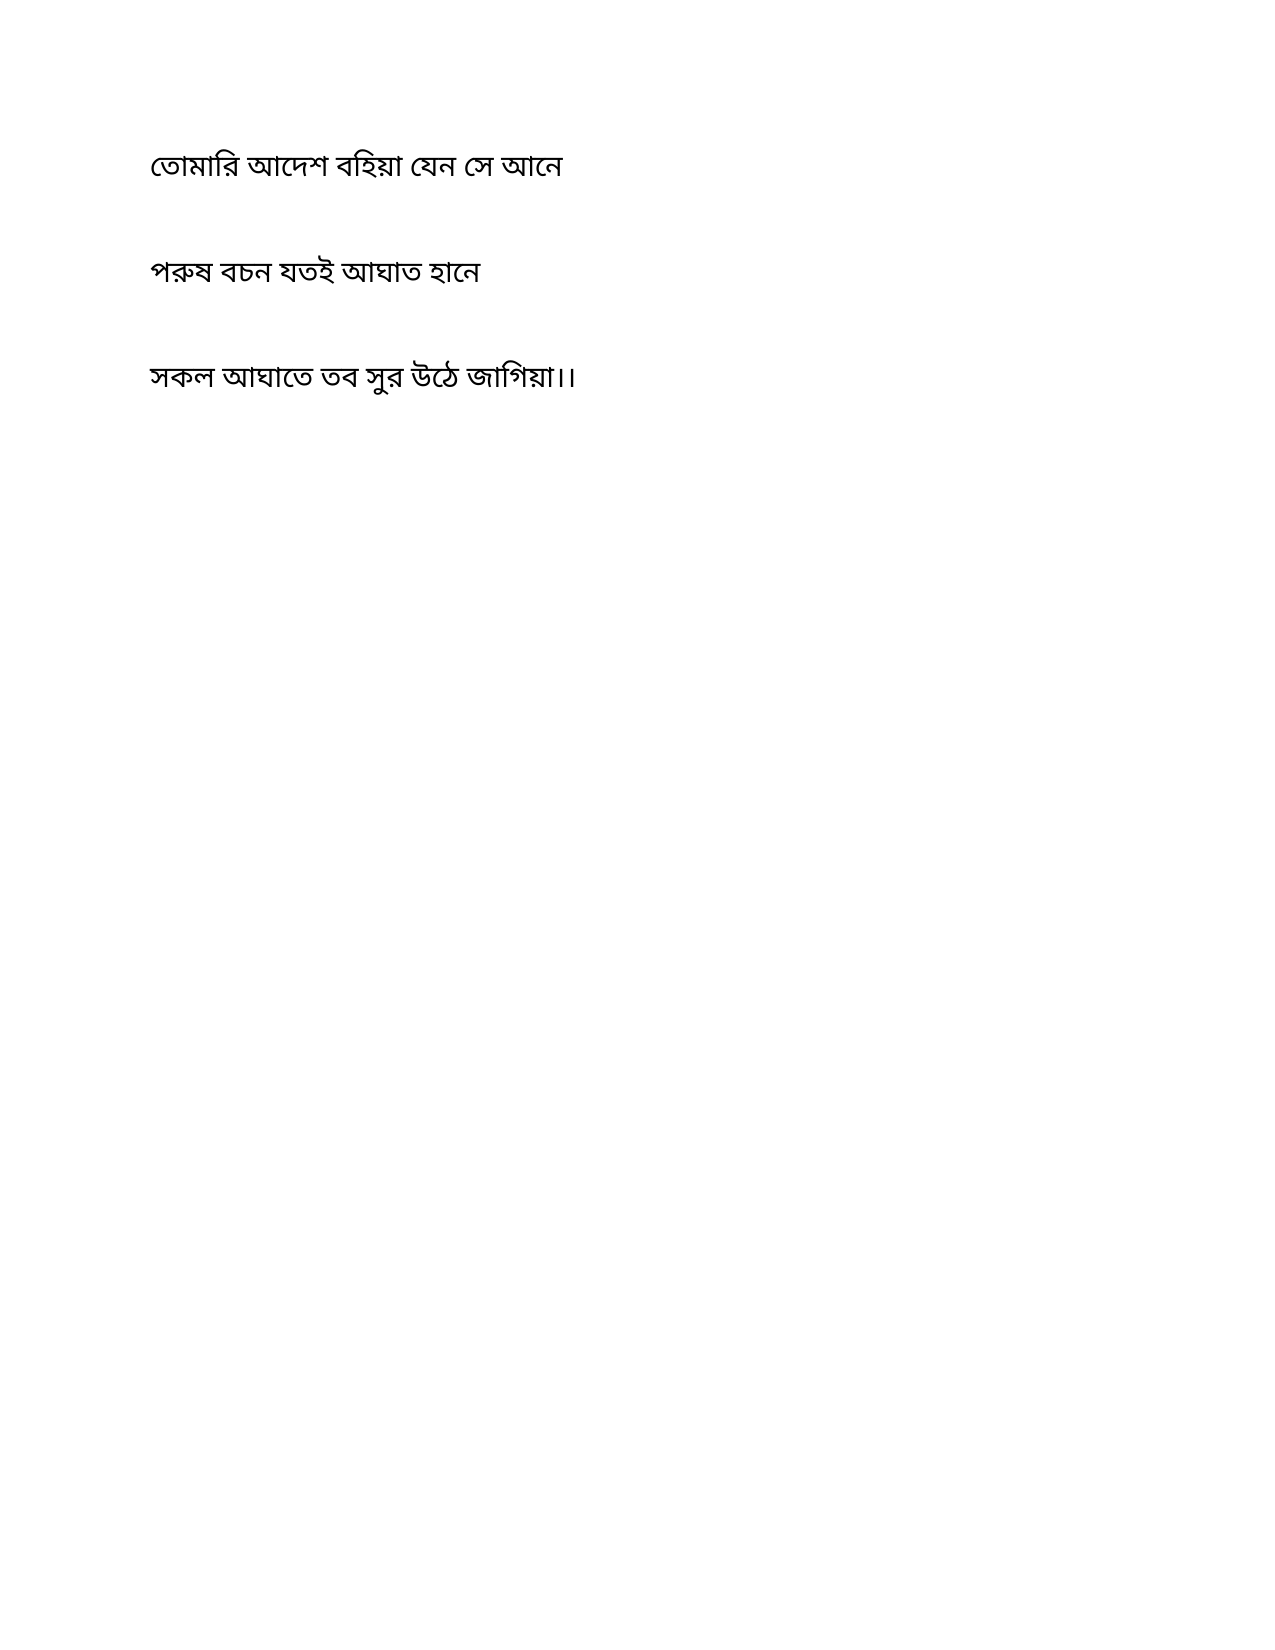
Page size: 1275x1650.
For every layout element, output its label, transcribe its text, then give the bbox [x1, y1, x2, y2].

text পরুষ বচন যতই আঘাত হানে [150, 255, 1125, 294]
text তোমারি আদেশ বহিয়া যেন সে আনে [150, 150, 1125, 189]
text সকল আঘাতে তব সুর উঠে জাগিয়া।। [150, 360, 1125, 399]
